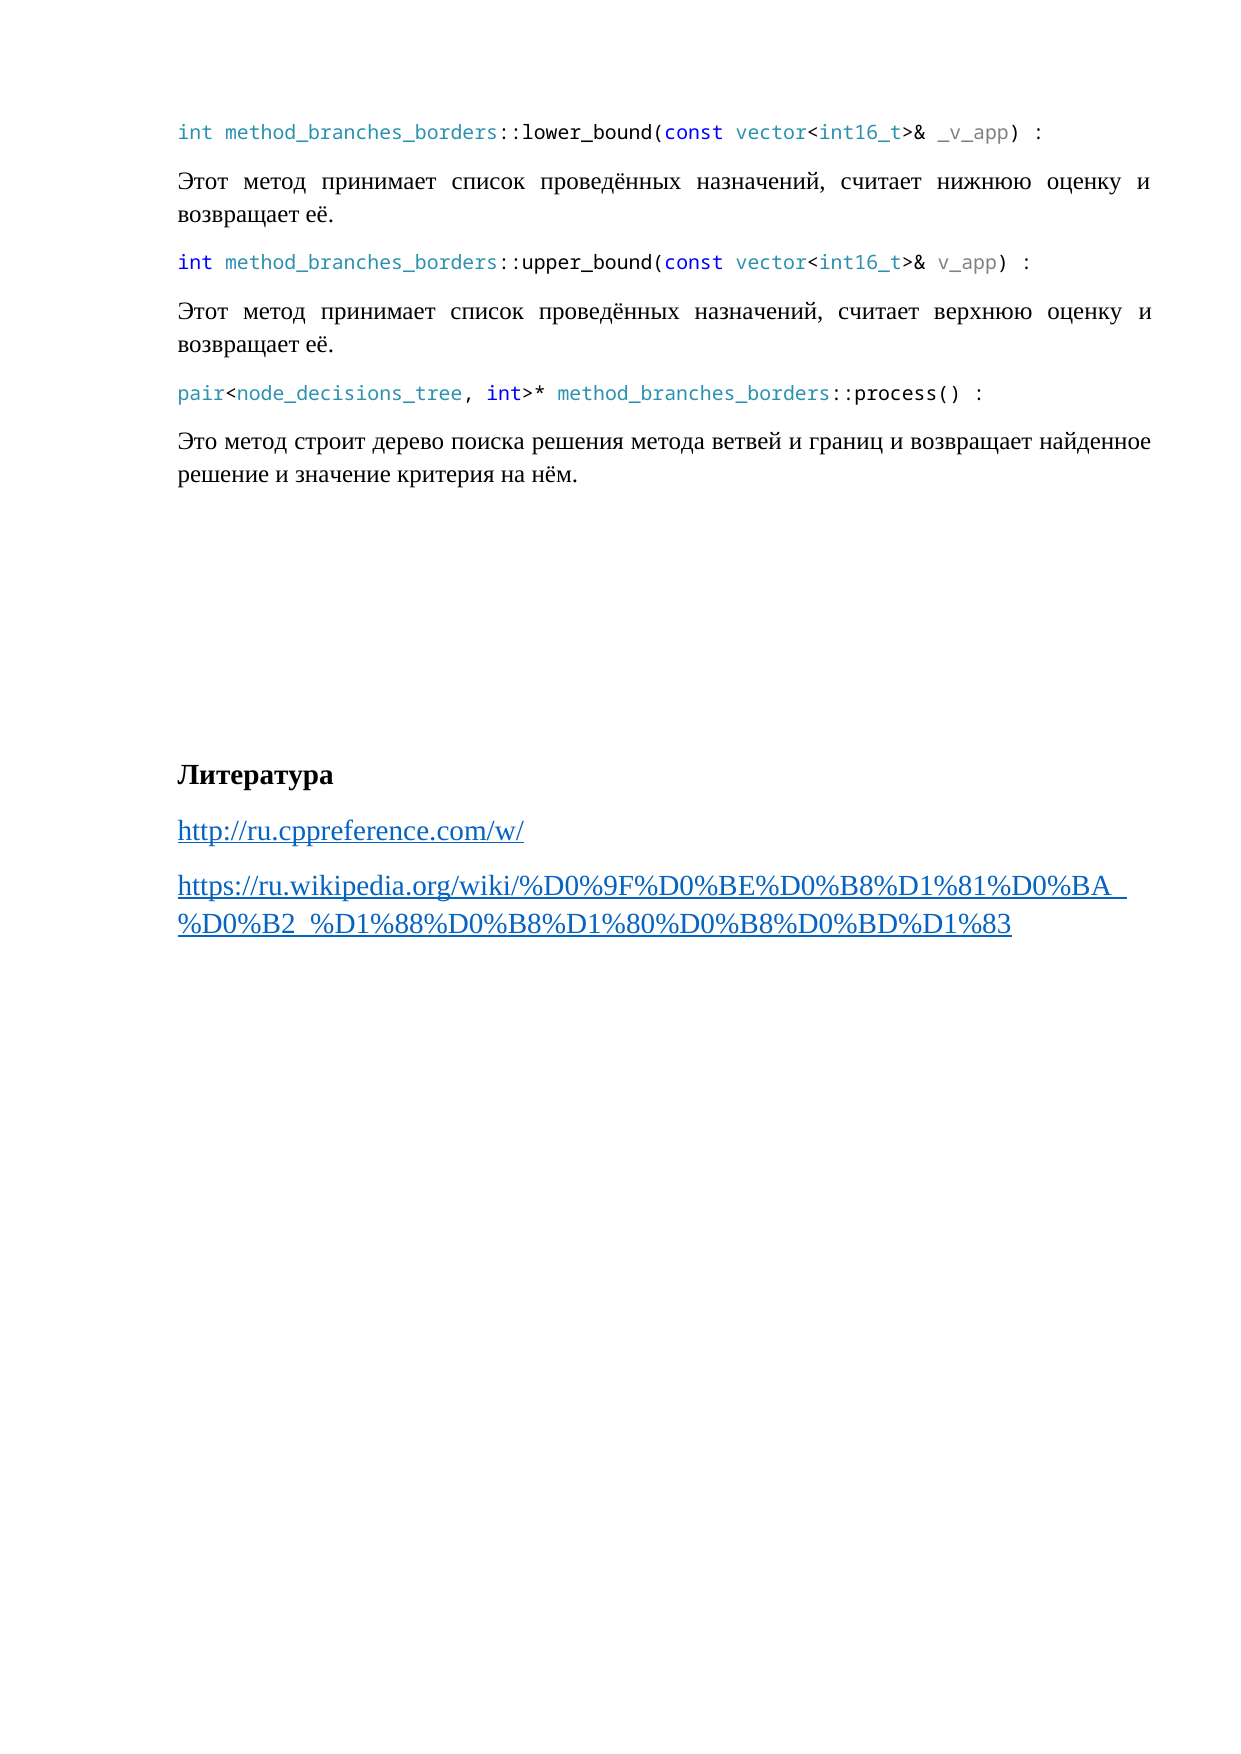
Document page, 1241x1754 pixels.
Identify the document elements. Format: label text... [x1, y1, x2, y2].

text Этот метод принимает список проведённых назначений, считает верхнюю оценку и возвращает её. [177, 296, 1152, 358]
text Это метод строит дерево поиска решения метода ветвей и границ и возвращает найденное решение и значение критерия на нём. [177, 426, 1152, 488]
text int method_branches_borders::lower_bound(const vector<int16_t>& _v_app) : [177, 118, 1152, 145]
text http://ru.cppreference.com/w/ [177, 813, 1152, 846]
text Этот метод принимает список проведённых назначений, считает нижнюю оценку и возвращает её. [177, 166, 1152, 227]
text https://ru.wikipedia.org/wiki/%D0%9F%D0%BE%D0%B8%D1%81%D0%BA_%D0%B2_%D1%88%D0%B8%D1%80%D0%B8%D0%BD%D1%83 [177, 868, 1152, 940]
text int method_branches_borders::upper_bound(const vector<int16_t>& v_app) : [177, 248, 1152, 275]
text pair<node_decisions_tree, int>* method_branches_borders::process() : [177, 379, 1152, 406]
text Литература [177, 757, 1152, 791]
